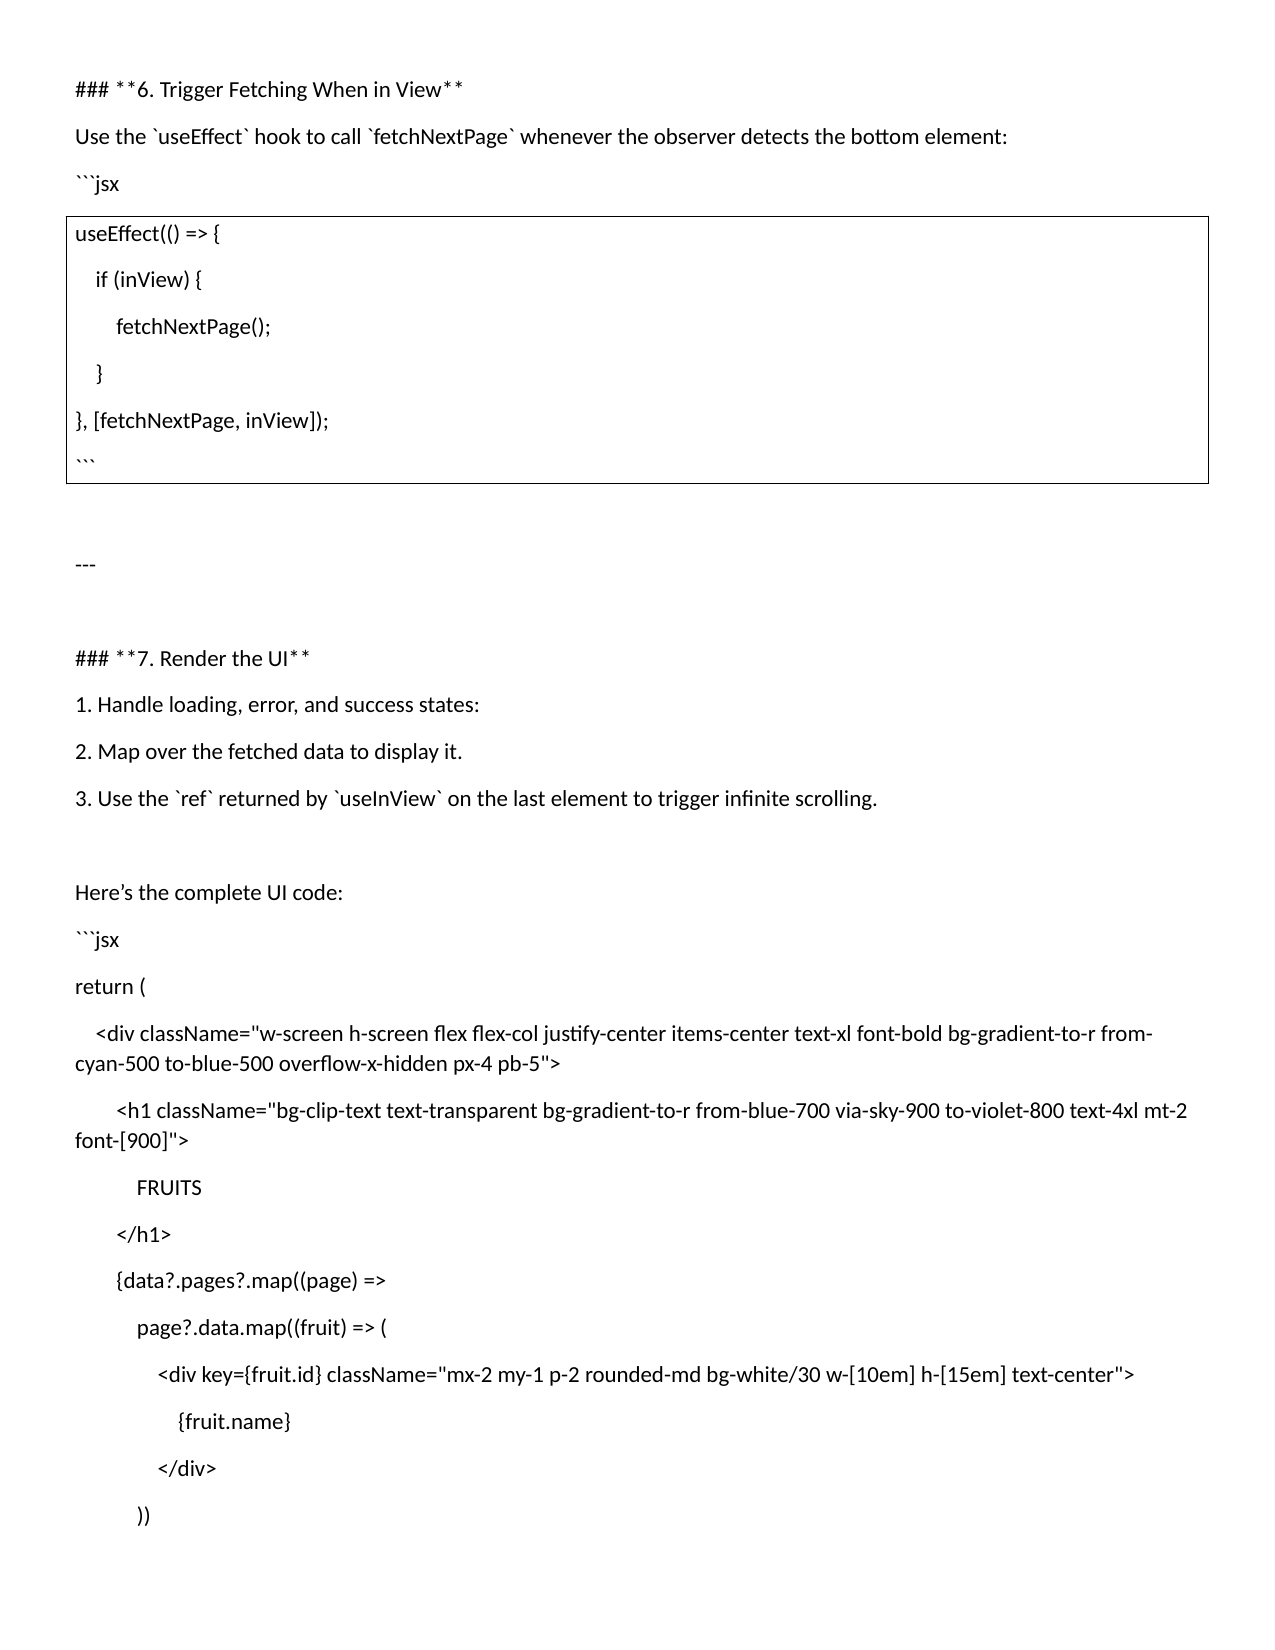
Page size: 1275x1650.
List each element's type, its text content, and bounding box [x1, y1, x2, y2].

text page?.data.map((fruit) => ( [75, 1313, 1200, 1342]
text Use the `useEffect` hook to call `fetchNextPage` whenever the observer detects the bottom element: [75, 122, 1200, 150]
text useEffect(() => { [67, 217, 1208, 247]
text {fruit.name} [75, 1407, 1200, 1435]
text Here’s the complete UI code: [75, 878, 1200, 906]
text </h1> [75, 1220, 1200, 1248]
text <h1 className="bg-clip-text text-transparent bg-gradient-to-r from-blue-700 via-sky-900 to-violet-800 text-4xl mt-2 font-[900]"> [75, 1096, 1200, 1154]
text }, [fetchNextPage, inView]); [67, 403, 1208, 434]
text )) [75, 1501, 1200, 1529]
text } [67, 356, 1208, 387]
text ### **7. Render the UI** [75, 644, 1200, 672]
text 2. Map over the fetched data to display it. [75, 737, 1200, 766]
text ```jsx [75, 925, 1200, 953]
text <div className="w-screen h-screen flex flex-col justify-center items-center text-xl font-bold bg-gradient-to-r from-cyan-500 to-blue-500 overflow-x-hidden px-4 pb-5"> [75, 1019, 1200, 1077]
text ``` [67, 450, 1208, 483]
text {data?.pages?.map((page) => [75, 1267, 1200, 1295]
text if (inView) { [67, 262, 1208, 294]
text --- [75, 550, 1200, 578]
text </div> [75, 1454, 1200, 1482]
text return ( [75, 972, 1200, 1000]
text 3. Use the `ref` returned by `useInView` on the last element to trigger infinite scrolling. [75, 784, 1200, 812]
text ### **6. Trigger Fetching When in View** [75, 75, 1200, 103]
text ```jsx [75, 169, 1200, 197]
text 1. Handle loading, error, and success states: [75, 691, 1200, 719]
text fetchNextPage(); [67, 309, 1208, 341]
text FRUITS [75, 1173, 1200, 1201]
text <div key={fruit.id} className="mx-2 my-1 p-2 rounded-md bg-white/30 w-[10em] h-[15em] text-center"> [75, 1360, 1200, 1388]
